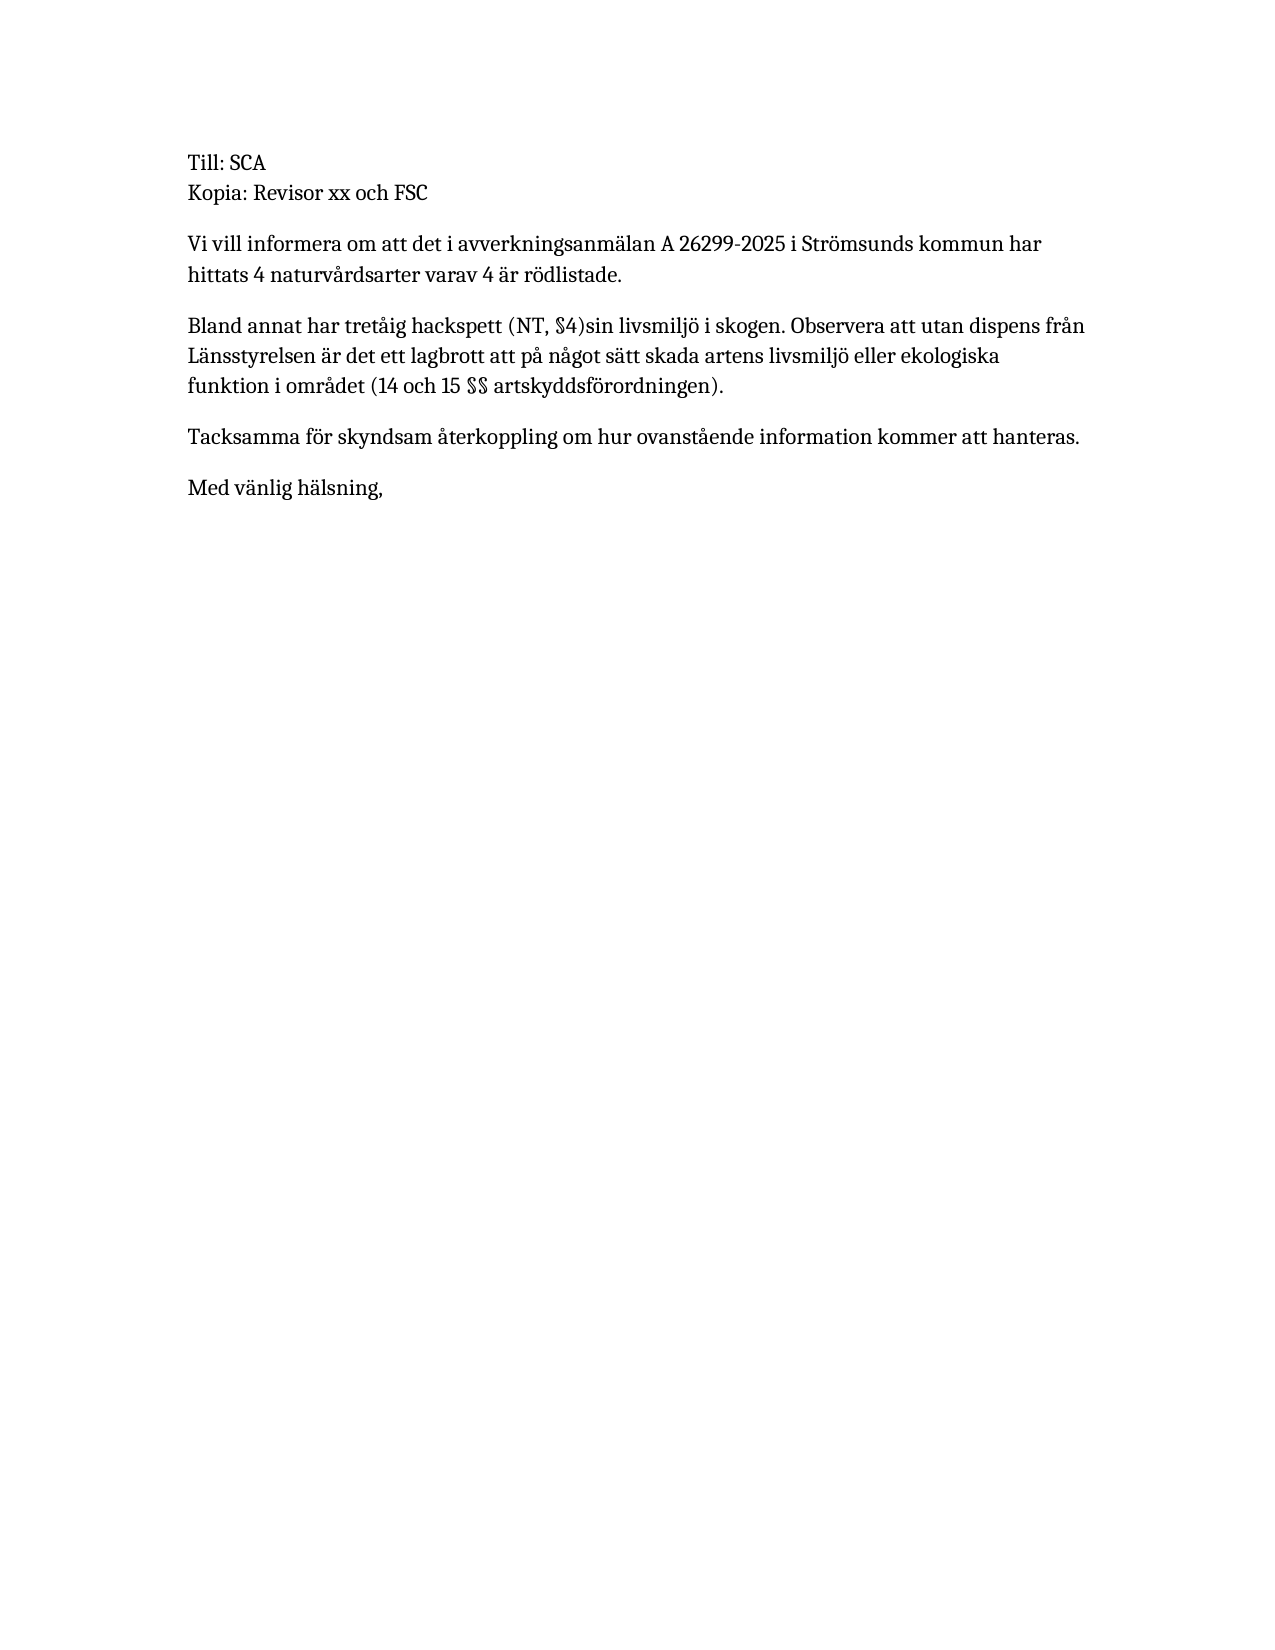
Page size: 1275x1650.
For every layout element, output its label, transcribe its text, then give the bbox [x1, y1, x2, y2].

text Tacksamma för skyndsam återkoppling om hur ovanstående information kommer att hanteras. [187, 424, 1087, 450]
text Till: SCA Kopia: Revisor xx och FSC [187, 150, 1087, 207]
text Vi vill informera om att det i avverkningsanmälan A 26299-2025 i Strömsunds kommun har hittats 4 naturvårdsarter varav 4 är rödlistade. [187, 231, 1087, 288]
text Med vänlig hälsning, [187, 475, 1087, 532]
text Bland annat har tretåig hackspett (NT, §4)sin livsmiljö i skogen. Observera att utan dispens från Länsstyrelsen är det ett lagbrott att på något sätt skada artens livsmiljö eller ekologiska funktion i området (14 och 15 §§ artskyddsförordningen). [187, 312, 1087, 399]
